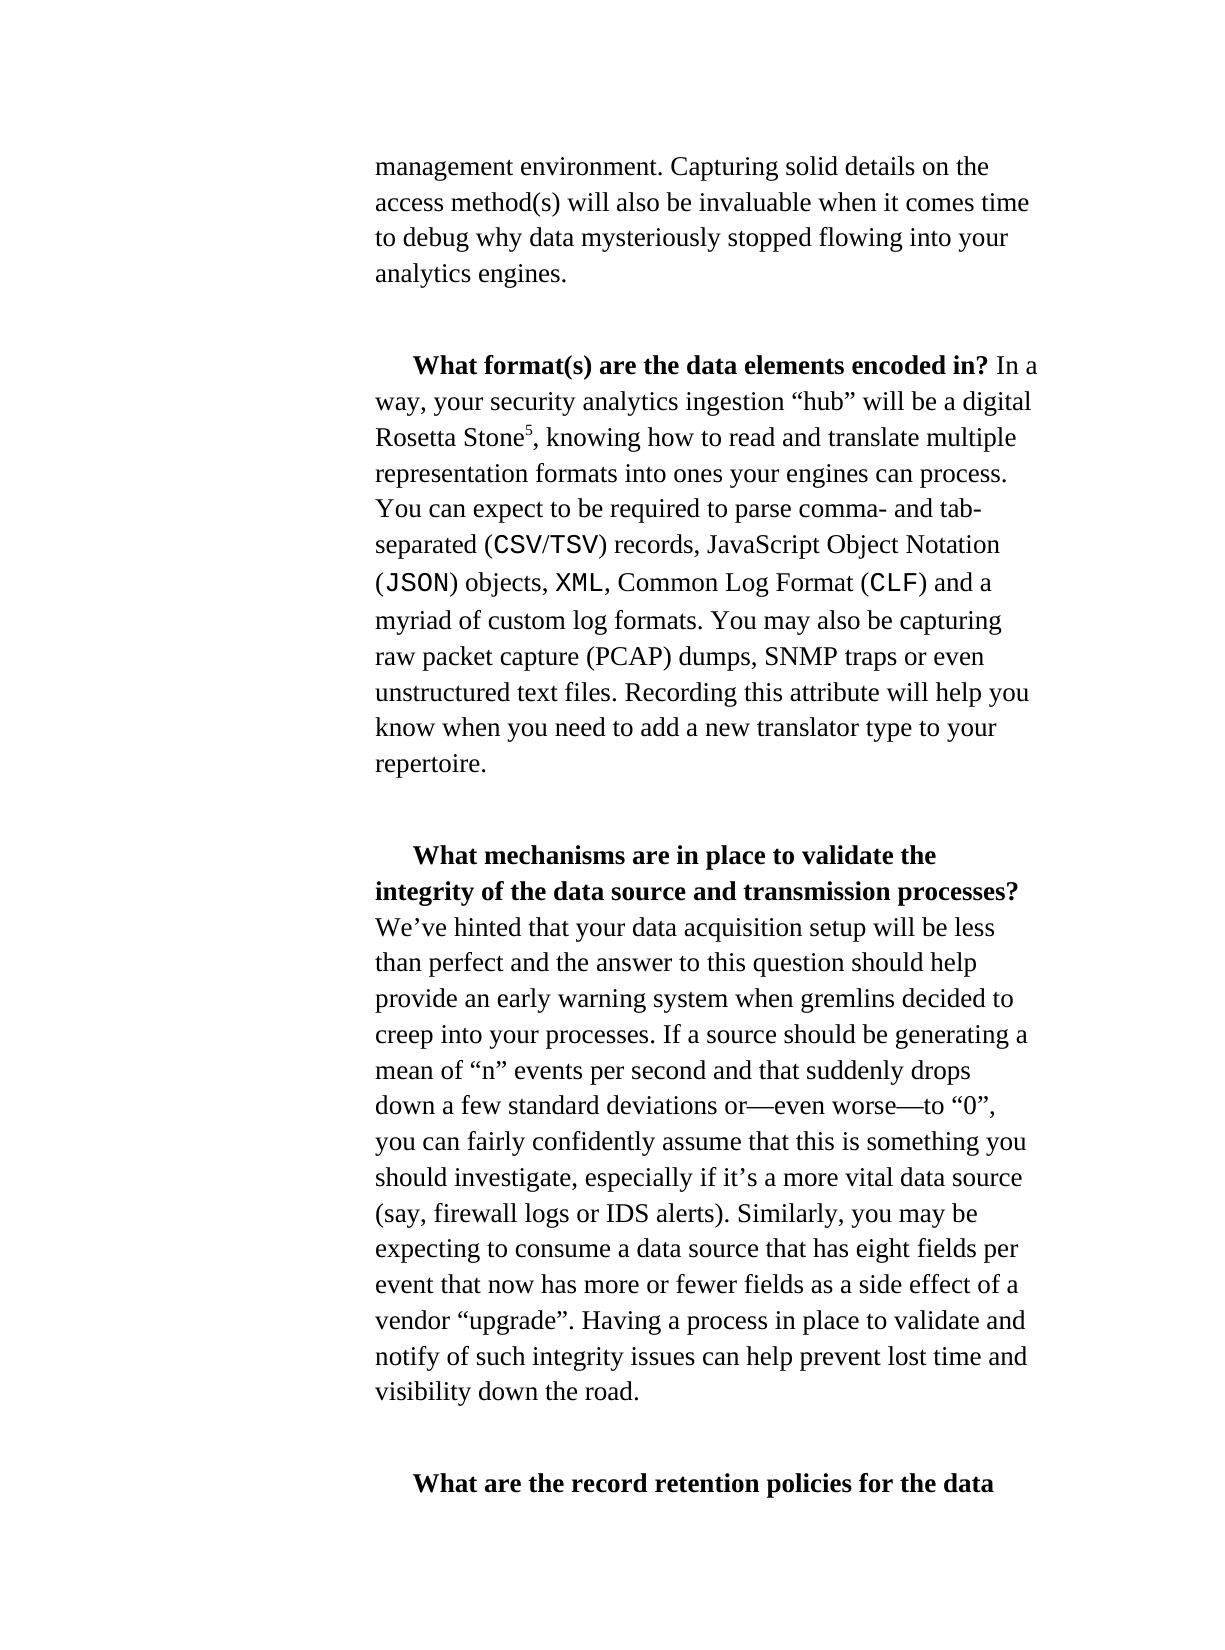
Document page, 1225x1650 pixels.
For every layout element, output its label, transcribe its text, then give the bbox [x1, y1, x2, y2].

list What format(s) are the data elements encoded in? In a way, your security analytics ingestion “hub” will be a digital Rosetta Stone5, knowing how to read and translate multiple representation formats into ones your engines can process. You can expect to be required to parse comma- and tab-separated (CSV/TSV) records, JavaScript Object Notation (JSON) objects, XML, Common Log Format (CLF) and a myriad of custom log formats. You may also be capturing raw packet capture (PCAP) dumps, SNMP traps or even unstructured text files. Recording this attribute will help you know when you need to add a new translator type to your repertoire. [375, 349, 1037, 814]
list What mechanisms are in place to validate the integrity of the data source and transmission processes? We’ve hinted that your data acquisition setup will be less than perfect and the answer to this question should help provide an early warning system when gremlins decided to creep into your processes. If a source should be generating a mean of “n” events per second and that suddenly drops down a few standard deviations or—even worse—to “0”, you can fairly confidently assume that this is something you should investigate, especially if it’s a more vital data source (say, firewall logs or IDS alerts). Similarly, you may be expecting to consume a data source that has eight fields per event that now has more or fewer fields as a side effect of a vendor “upgrade”. Having a process in place to validate and notify of such integrity issues can help prevent lost time and visibility down the road. [375, 839, 1037, 1442]
